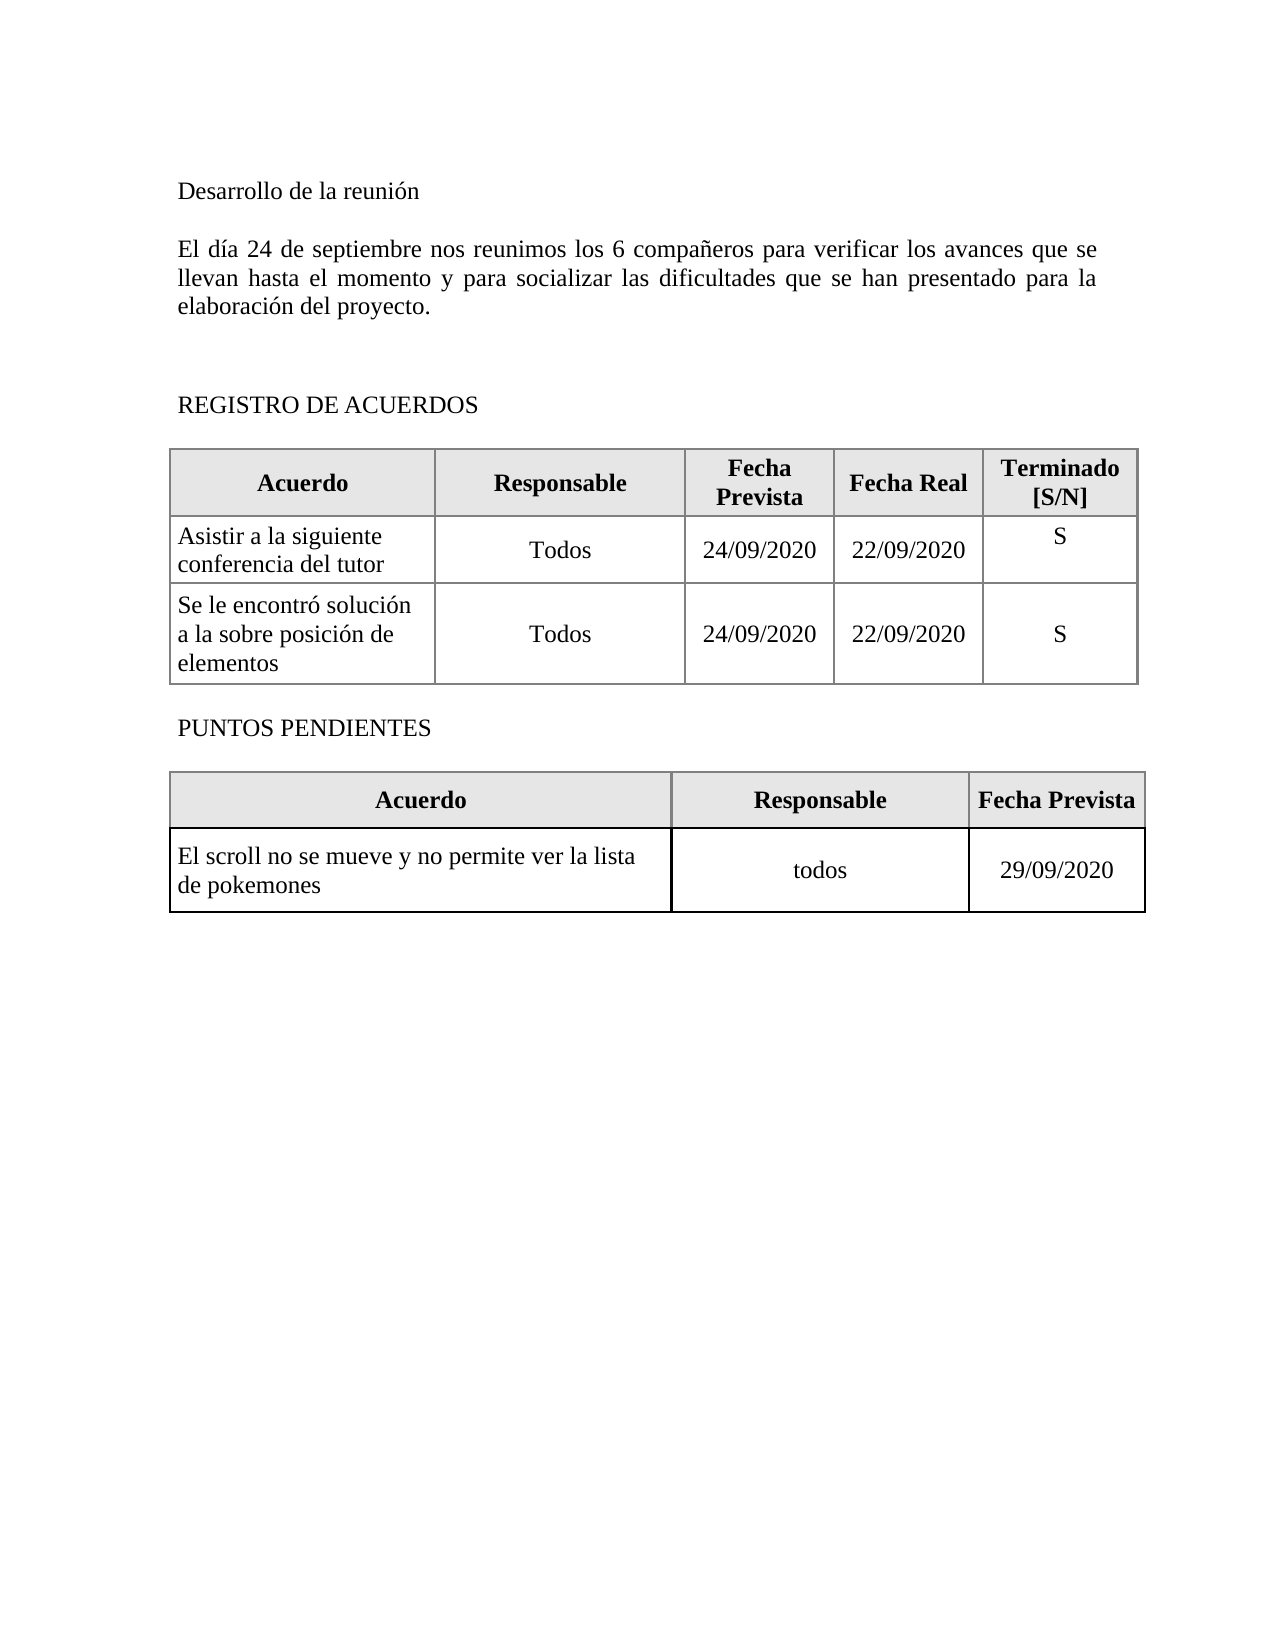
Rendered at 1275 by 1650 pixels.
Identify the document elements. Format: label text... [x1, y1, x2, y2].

table_header Fecha Prevista [970, 773, 1144, 827]
table_cell 24/09/2020 [686, 517, 833, 582]
table_cell Se le encontró solución a la sobre posición de elementos [171, 584, 434, 682]
table_cell 29/09/2020 [970, 829, 1144, 911]
table_cell Todos [436, 584, 684, 682]
table_header Terminado [S/N] [984, 450, 1136, 515]
table_cell todos [673, 829, 968, 911]
text Desarrollo de la reunión [177, 176, 1098, 205]
table_header Responsable [436, 450, 684, 515]
table_header Fecha Prevista [686, 450, 833, 515]
table_header Acuerdo [171, 450, 434, 515]
table_cell Asistir a la siguiente conferencia del tutor [171, 517, 434, 582]
text El día 24 de septiembre nos reunimos los 6 compañeros para verificar los avances que se llevan hasta el momento y para socializar las dificultades que se han presentado para la elaboración del proyecto. [177, 234, 1098, 320]
table_cell El scroll no se mueve y no permite ver la lista de pokemones [171, 829, 670, 911]
table_header Acuerdo [171, 773, 670, 827]
table_cell S [984, 584, 1136, 682]
table_cell 22/09/2020 [835, 584, 982, 682]
table_cell Todos [436, 517, 684, 582]
table_cell S [984, 517, 1136, 582]
text PUNTOS PENDIENTES [177, 713, 1098, 742]
text REGISTRO DE ACUERDOS [177, 390, 1098, 419]
table_cell 24/09/2020 [686, 584, 833, 682]
table_header Fecha Real [835, 450, 982, 515]
table_cell 22/09/2020 [835, 517, 982, 582]
table_header Responsable [673, 773, 968, 827]
